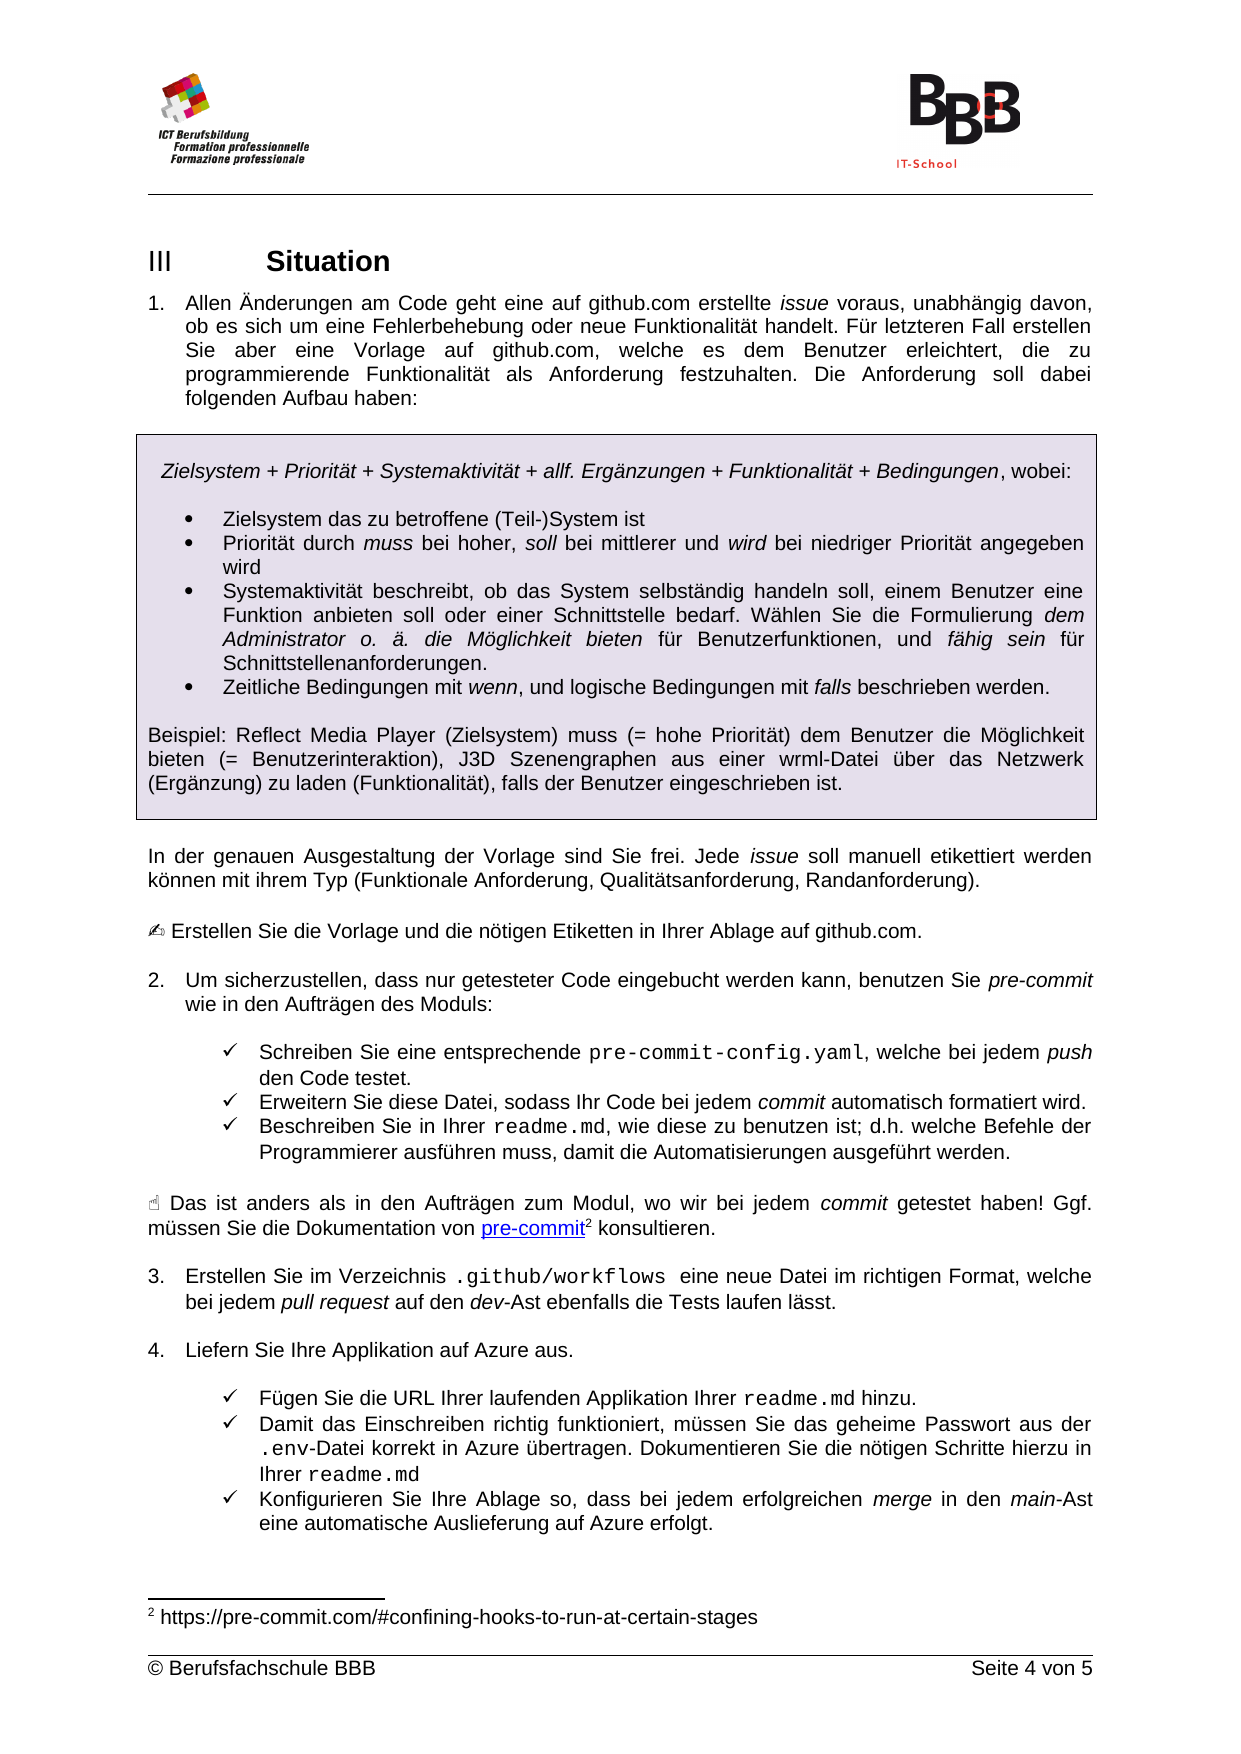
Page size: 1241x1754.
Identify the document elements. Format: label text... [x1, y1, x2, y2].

table_header Zielsystem + Priorität + Systemaktivität + allf. Ergänzungen + Funktionalität + Bedingungen, wobei: Zielsystem das zu betroffene (Teil-)System ist Priorität durch muss bei hoher, soll bei mittlerer und wird bei niedriger Priorität angegeben wird Systemaktivität beschreibt, ob das System selbständig handeln soll, einem Benutzer eine Funktion anbieten soll oder einer Schnittstelle bedarf. Wählen Sie die Formulierung dem Administrator o. ä. die Möglichkeit bieten für Benutzerfunktionen, und fähig sein für Schnittstellenanforderungen. Zeitliche Bedingungen mit wenn, und logische Bedingungen mit falls beschrieben werden. Beispiel: Reflect Media Player (Zielsystem) muss (= hohe Priorität) dem Benutzer die Möglichkeit bieten (= Benutzerinteraktion), J3D Szenengraphen aus einer wrml-Datei über das Netzwerk (Ergänzung) zu laden (Funktionalität), falls der Benutzer eingeschrieben ist. [137, 435, 1096, 819]
list Liefern Sie Ihre Applikation auf Azure aus. [148, 1338, 1093, 1362]
text Situation [148, 244, 1093, 278]
list Erstellen Sie im Verzeichnis .github/workflows eine neue Datei im richtigen Format, welche bei jedem pull request auf den dev-Ast ebenfalls die Tests laufen lässt. [148, 1264, 1093, 1314]
picture [897, 74, 1020, 168]
list Erweitern Sie diese Datei, sodass Ihr Code bei jedem commit automatisch formatiert wird. [221, 1090, 1093, 1114]
list Allen Änderungen am Code geht eine auf github.com erstellte issue voraus, unabhängig davon, ob es sich um eine Fehlerbehebung oder neue Funktionalität handelt. Für letzteren Fall erstellen Sie aber eine Vorlage auf github.com, welche es dem Benutzer erleichtert, die zu programmierende Funktionalität als Anforderung festzuhalten. Die Anforderung soll dabei folgenden Aufbau haben: [148, 290, 1093, 410]
list Fügen Sie die URL Ihrer laufenden Applikation Ihrer readme.md hinzu. [221, 1386, 1093, 1411]
list Konfigurieren Sie Ihre Ablage so, dass bei jedem erfolgreichen merge in den main-Ast eine automatische Auslieferung auf Azure erfolgt. [221, 1487, 1093, 1535]
text In der genauen Ausgestaltung der Vorlage sind Sie frei. Jede issue soll manuell etikettiert werden können mit ihrem Typ (Funktionale Anforderung, Qualitätsanforderung, Randanforderung). [148, 844, 1093, 892]
list Um sicherzustellen, dass nur getesteter Code eingebucht werden kann, benutzen Sie pre-commit wie in den Aufträgen des Moduls: [148, 968, 1093, 1016]
text ️ Das ist anders als in den Aufträgen zum Modul, wo wir bei jedem commit getestet haben! Ggf. müssen Sie die Dokumentation von pre-commit konsultieren. [148, 1188, 1093, 1240]
list Beschreiben Sie in Ihrer readme.md, wie diese zu benutzen ist; d.h. welche Befehle der Programmierer ausführen muss, damit die Automatisierungen ausgeführt werden. [221, 1114, 1093, 1164]
list Damit das Einschreiben richtig funktioniert, müssen Sie das geheime Passwort aus der .env-Datei korrekt in Azure übertragen. Dokumentieren Sie die nötigen Schritte hierzu in Ihrer readme.md [221, 1411, 1093, 1487]
picture [158, 73, 309, 165]
list Schreiben Sie eine entsprechende pre-commit-config.yaml, welche bei jedem push den Code testet. [221, 1040, 1093, 1090]
text ️ Erstellen Sie die Vorlage und die nötigen Etiketten in Ihrer Ablage auf github.com. [148, 916, 1093, 944]
